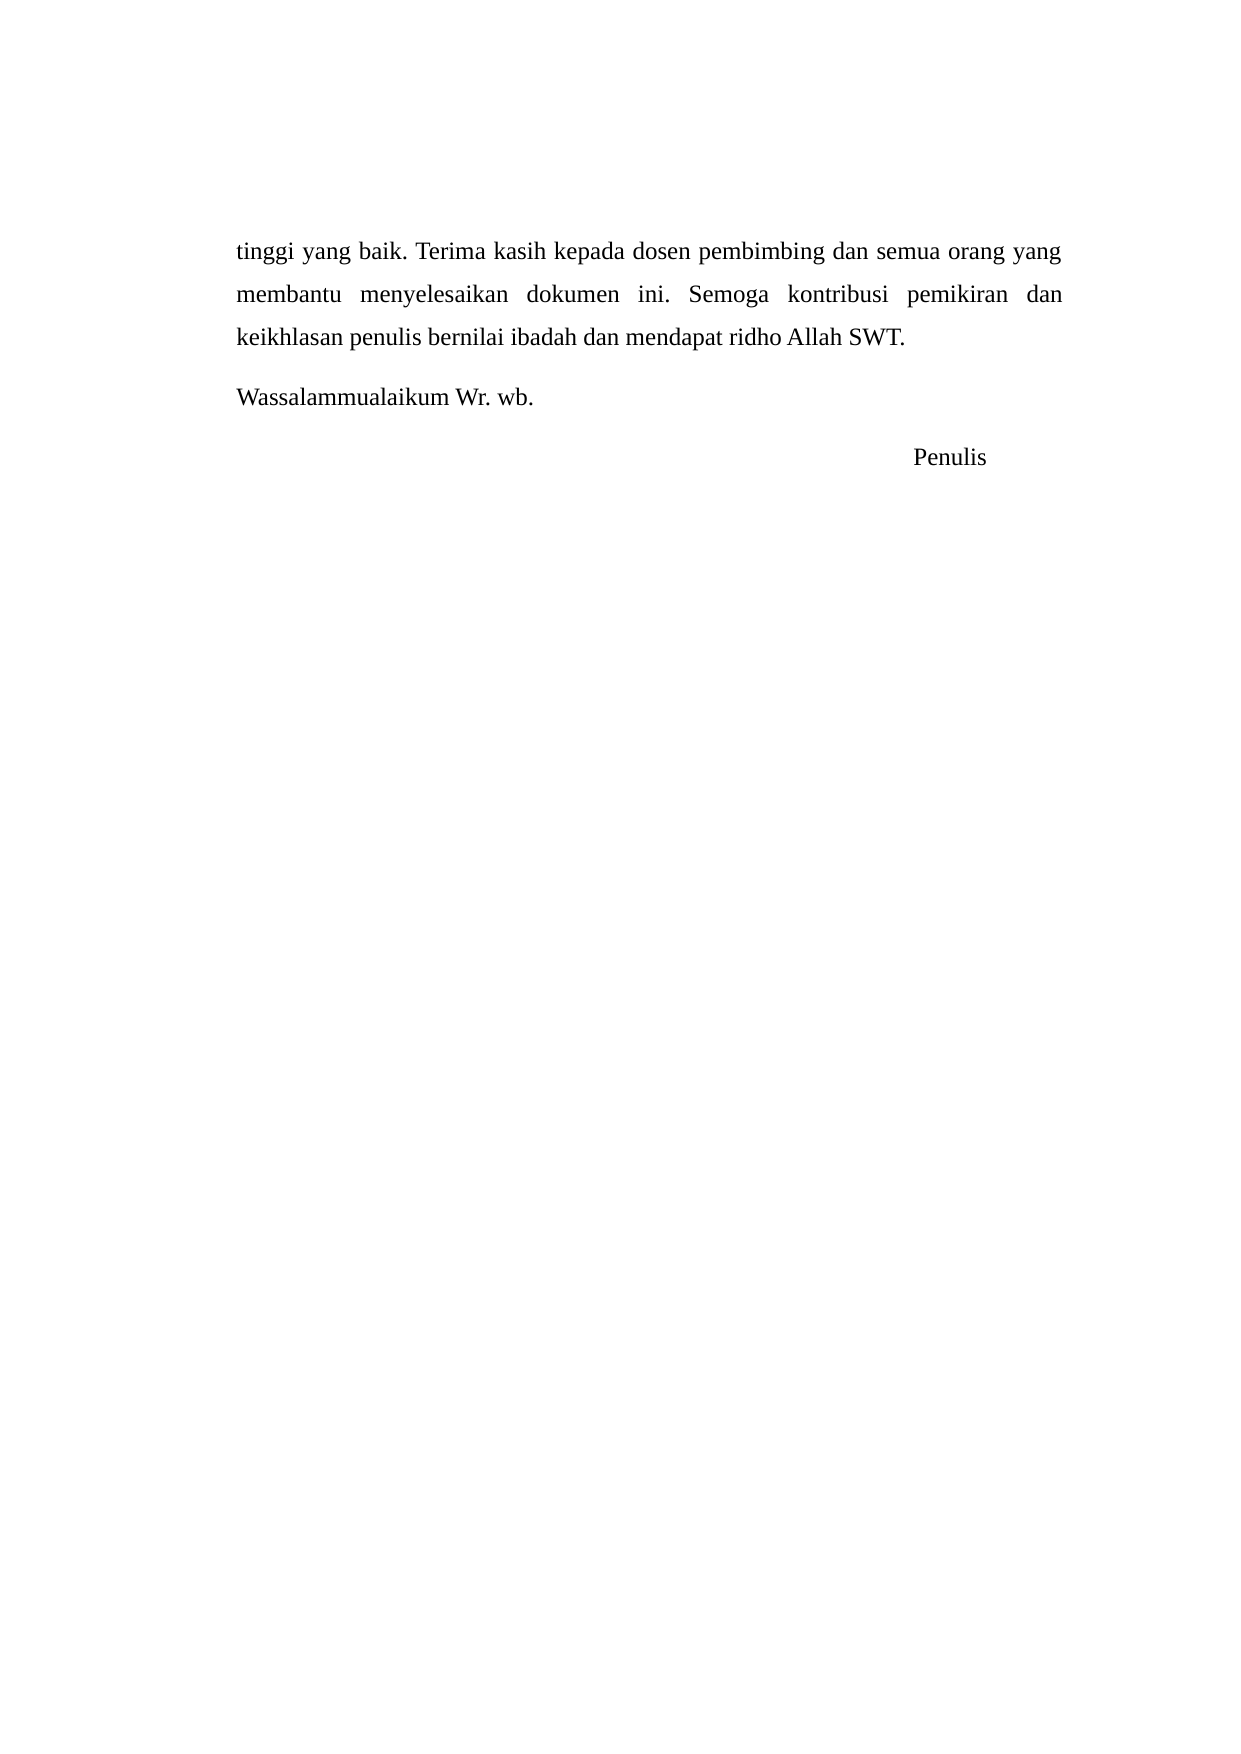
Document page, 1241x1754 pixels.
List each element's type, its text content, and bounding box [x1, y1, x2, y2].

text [236, 236, 1063, 351]
text Wassalammualaikum Wr. wb. [236, 382, 1063, 411]
text Penulis [236, 442, 1063, 471]
